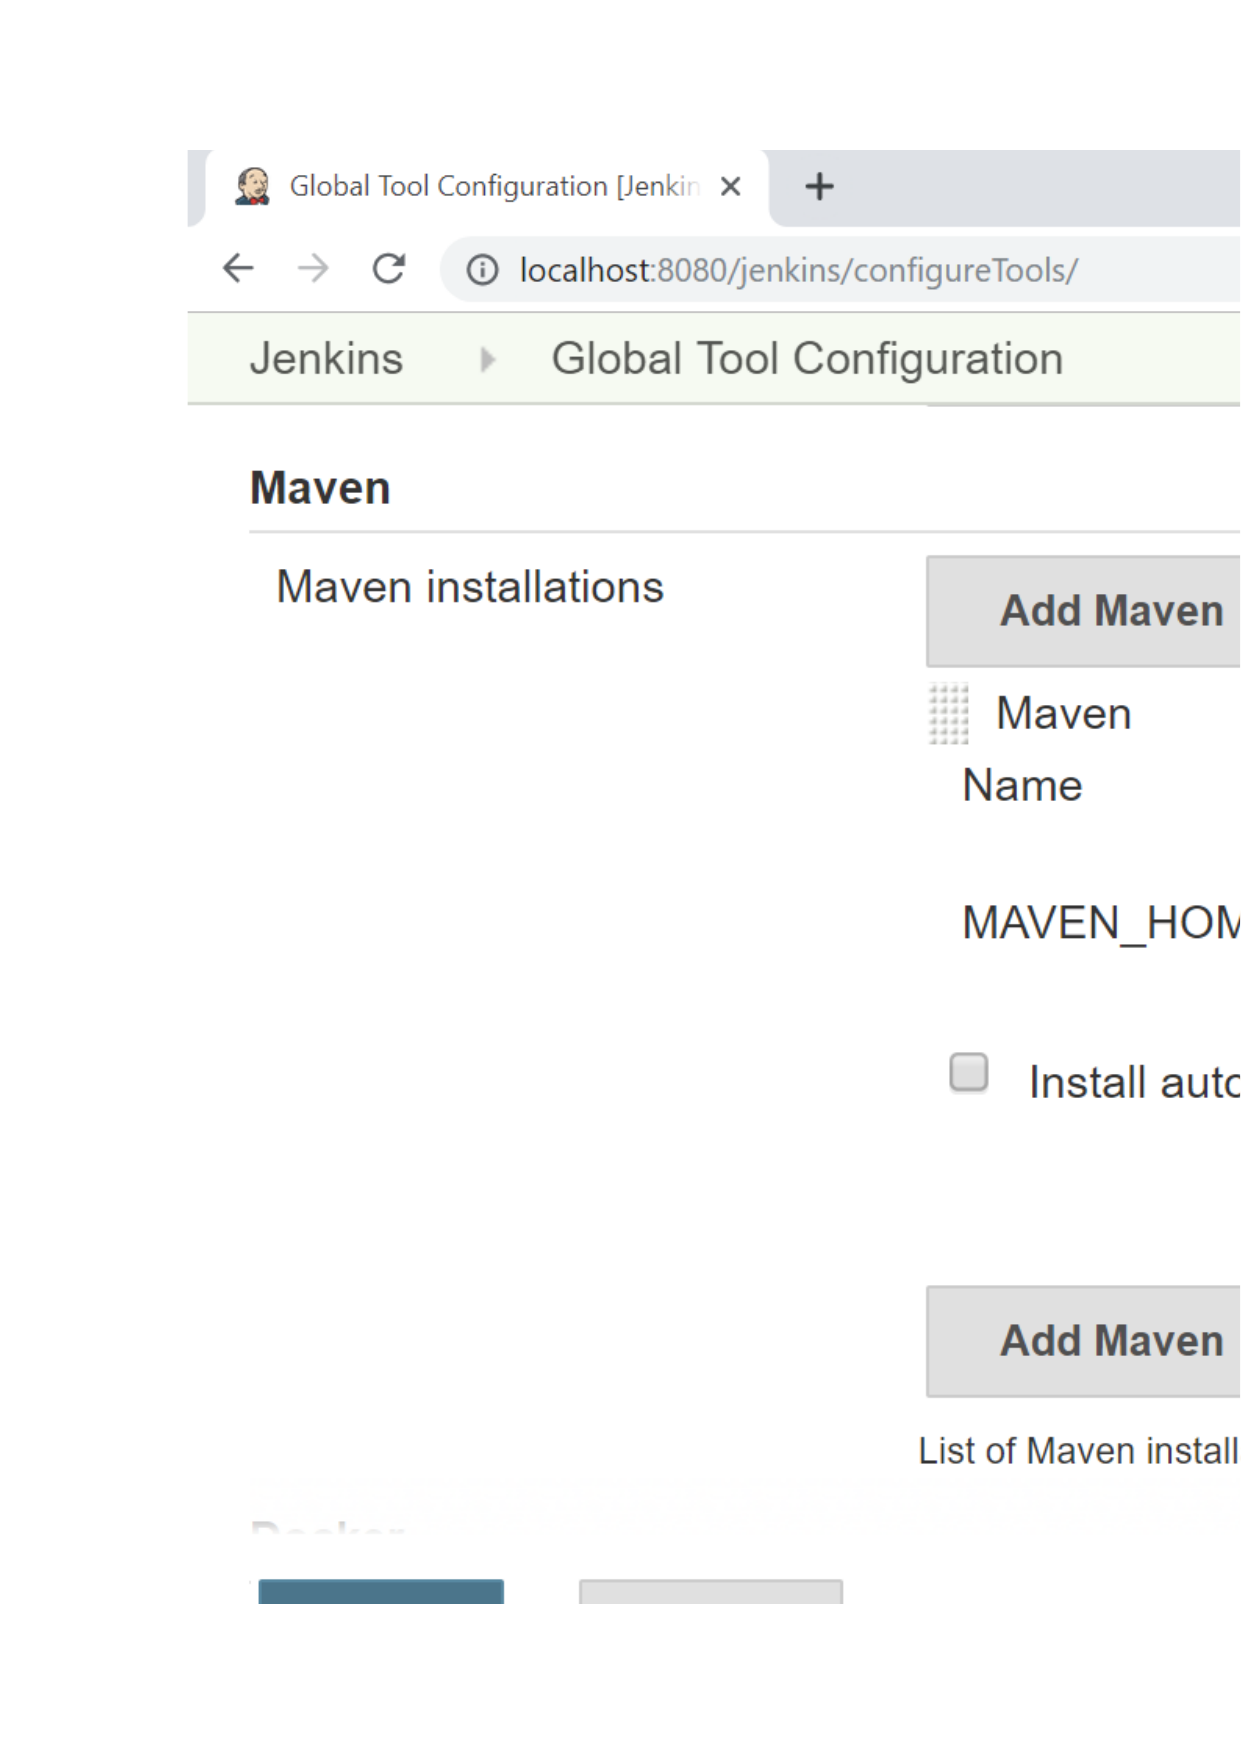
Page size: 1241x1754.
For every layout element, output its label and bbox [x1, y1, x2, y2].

picture [187, 150, 1241, 1604]
